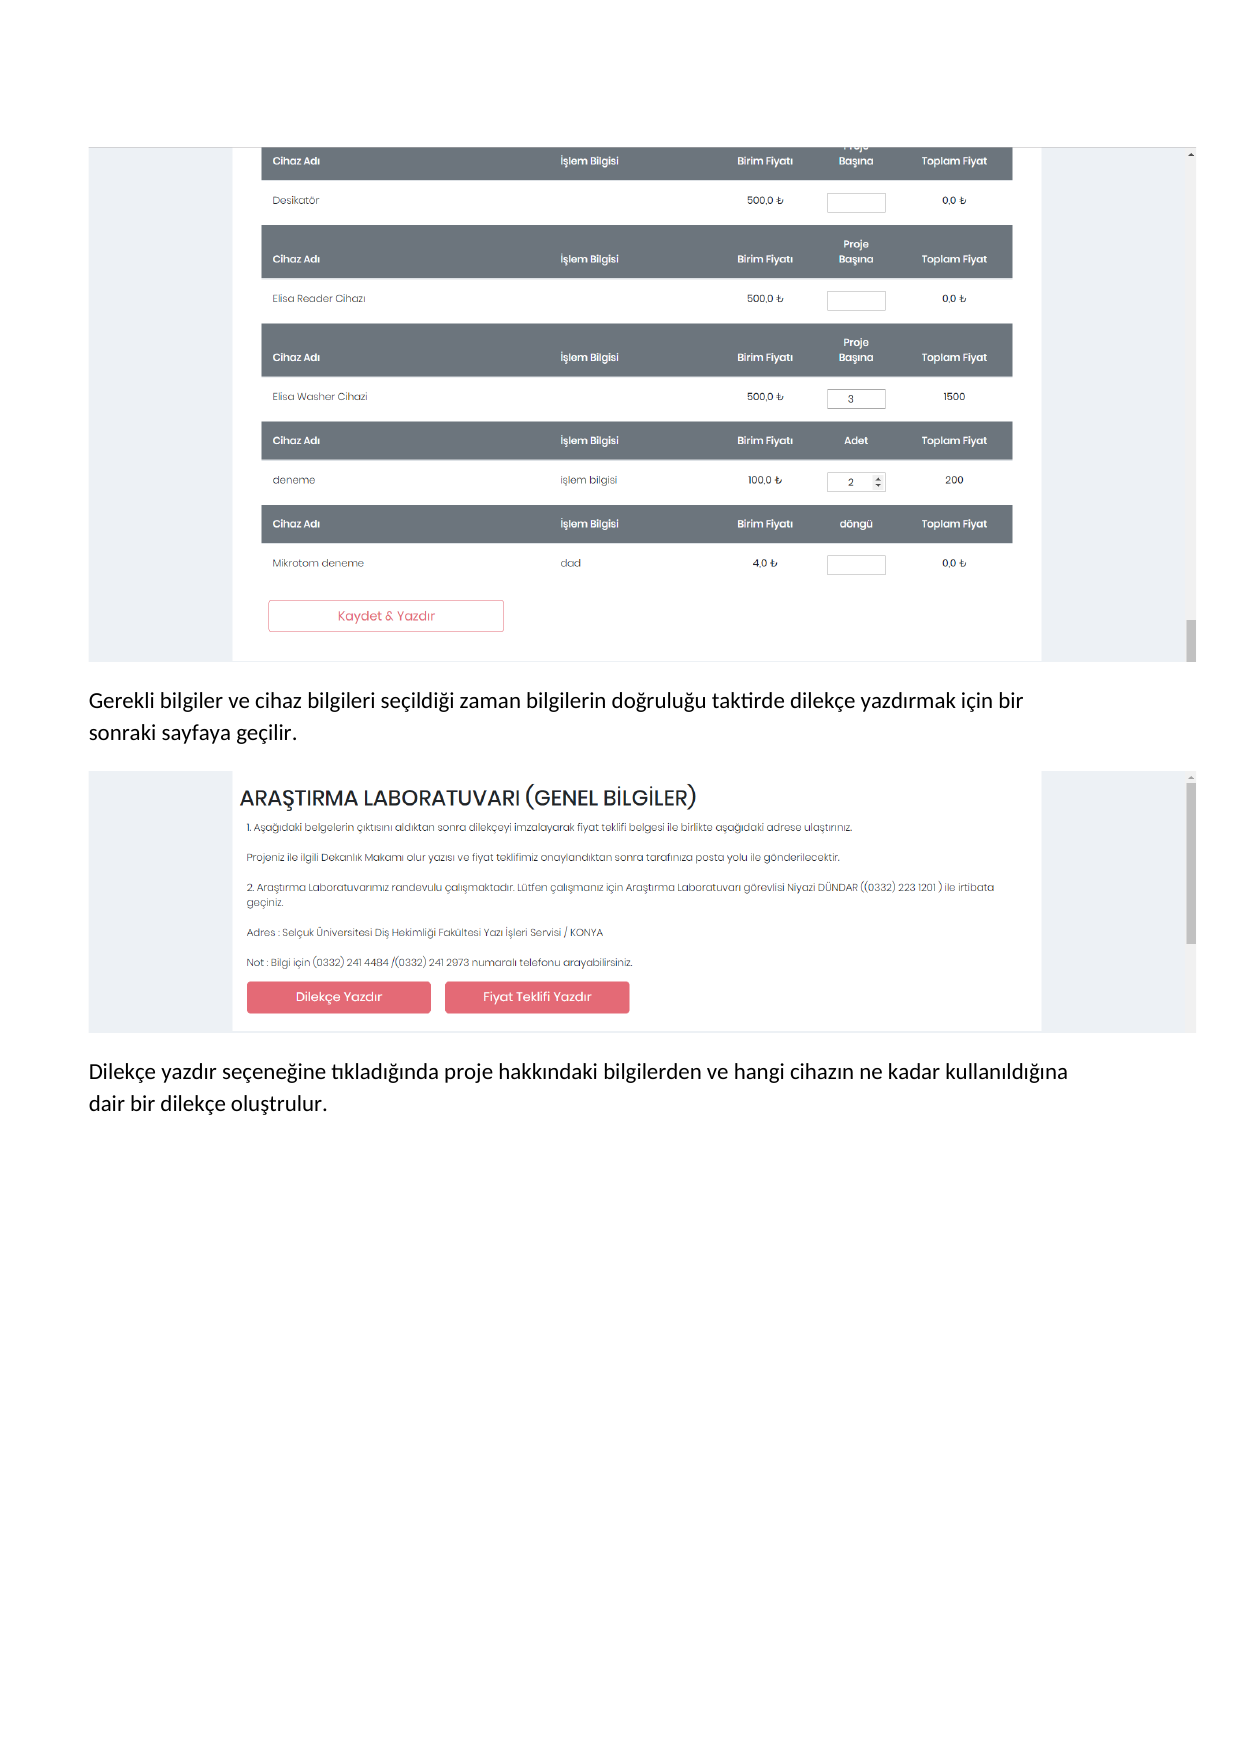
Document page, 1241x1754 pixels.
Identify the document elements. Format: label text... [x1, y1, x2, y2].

picture [88, 147, 1197, 662]
picture [88, 771, 1197, 1033]
text Dilekçe yazdır seçeneğine tıkladığında proje hakkındaki bilgilerden ve hangi cihazın ne kadar kullanıldığına dair bir dilekçe oluştrulur. [88, 1057, 1093, 1117]
text Gerekli bilgiler ve cihaz bilgileri seçildiği zaman bilgilerin doğruluğu taktirde dilekçe yazdırmak için bir sonraki sayfaya geçilir. [88, 686, 1093, 746]
